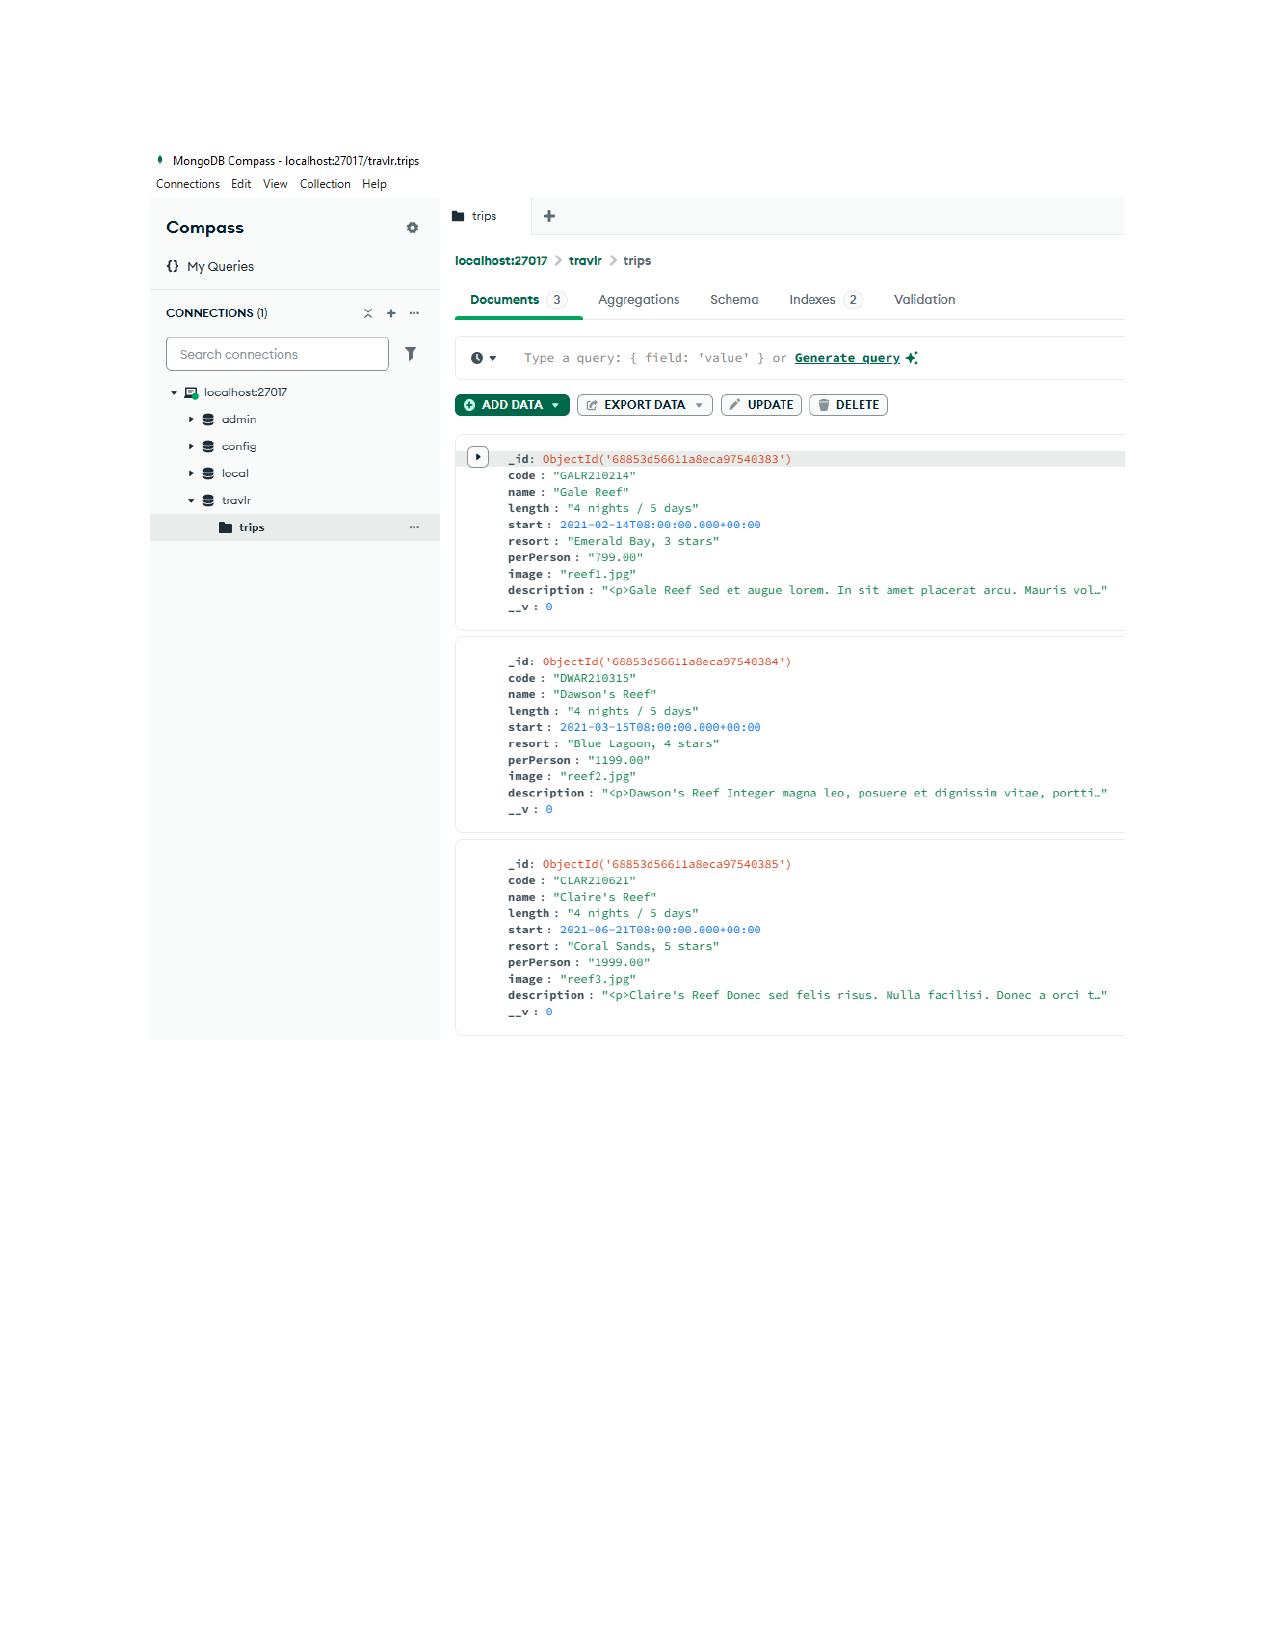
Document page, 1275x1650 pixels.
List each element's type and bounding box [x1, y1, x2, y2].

picture [150, 150, 1125, 1040]
